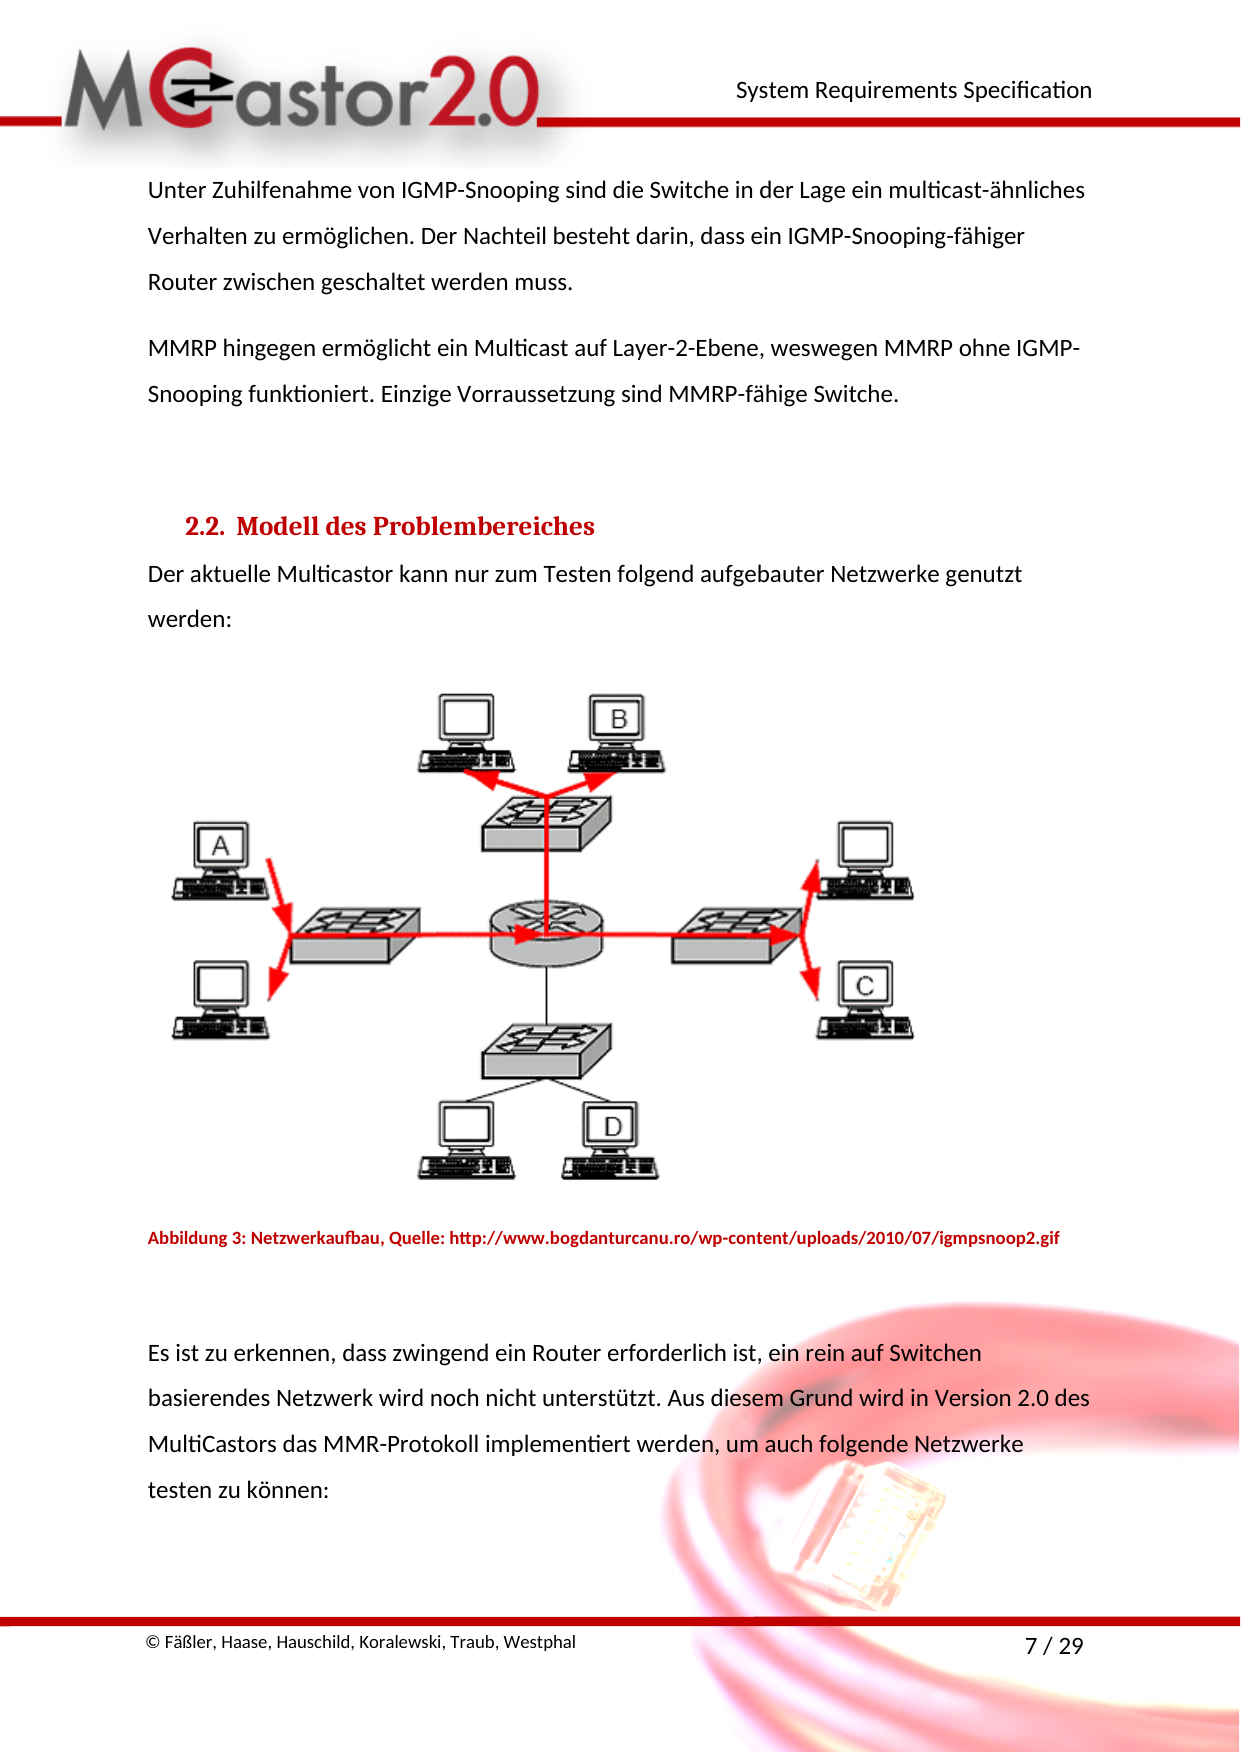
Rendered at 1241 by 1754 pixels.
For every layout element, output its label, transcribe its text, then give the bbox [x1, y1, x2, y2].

picture [0, 0, 1241, 169]
subtitle Modell des Problembereiches [185, 511, 1093, 542]
text Der aktuelle Multicastor kann nur zum Testen folgend aufgebauter Netzwerke genutzt werden: [148, 558, 1093, 634]
text MMRP hingegen ermöglicht ein Multicast auf Layer-2-Ebene, weswegen MMRP ohne IGMP-Snooping funktioniert. Einzige Vorraussetzung sind MMRP-fähige Switche. [148, 332, 1093, 408]
text Es ist zu erkennen, dass zwingend ein Router erforderlich ist, ein rein auf Switchen basierendes Netzwerk wird noch nicht unterstützt. Aus diesem Grund wird in Version 2.0 des MultiCastors das MMR-Protokoll implementiert werden, um auch folgende Netzwerke testen zu können: [148, 1337, 1093, 1504]
text Unter Zuhilfenahme von IGMP-Snooping sind die Switche in der Lage ein multicast-ähnliches Verhalten zu ermöglichen. Der Nachteil besteht darin, dass ein IGMP-Snooping-fähiger Router zwischen geschaltet werden muss. [148, 174, 1093, 296]
picture [147, 670, 934, 1191]
